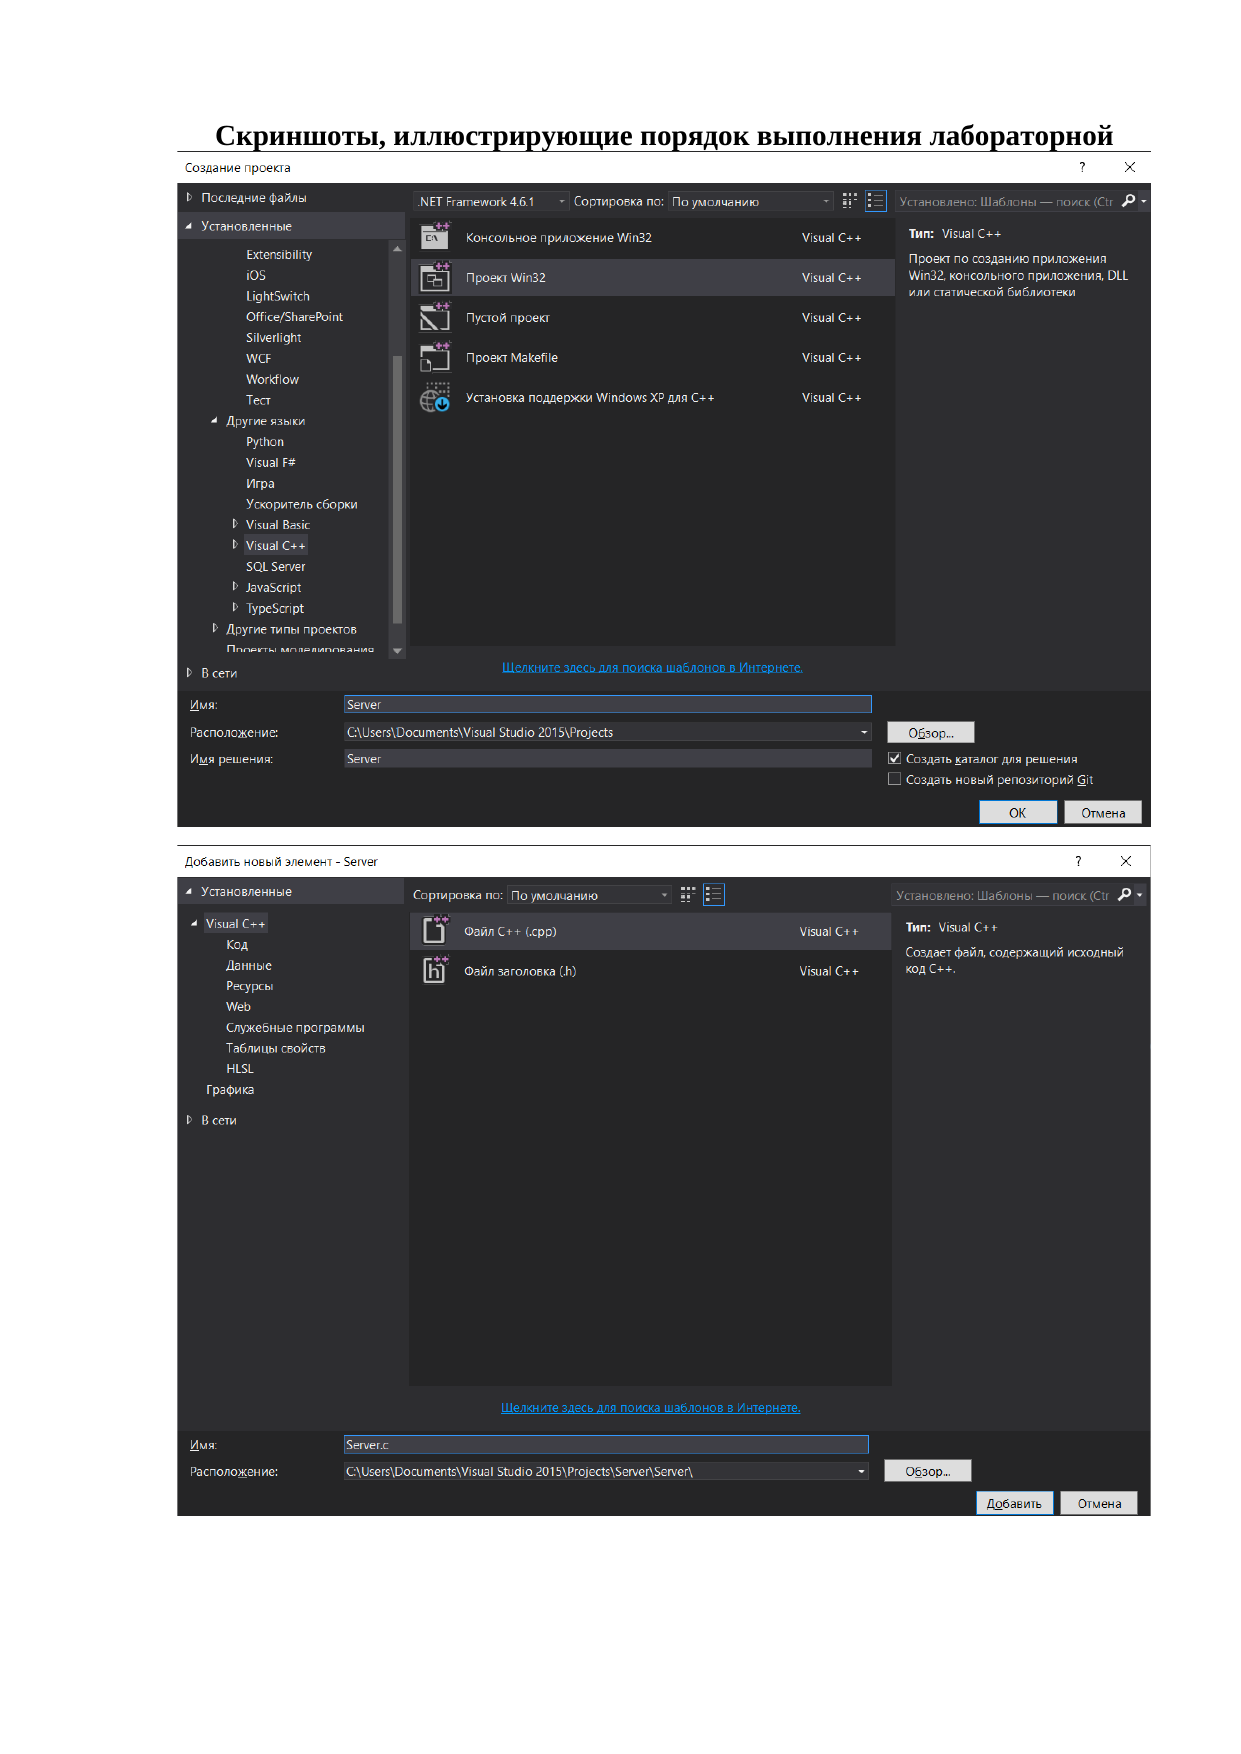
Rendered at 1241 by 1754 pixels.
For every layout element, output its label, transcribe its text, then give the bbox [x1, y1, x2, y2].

picture [177, 845, 1151, 1516]
picture [177, 151, 1151, 827]
text Скриншоты, иллюстрирующие порядок выполнения лабораторной [177, 118, 1152, 152]
